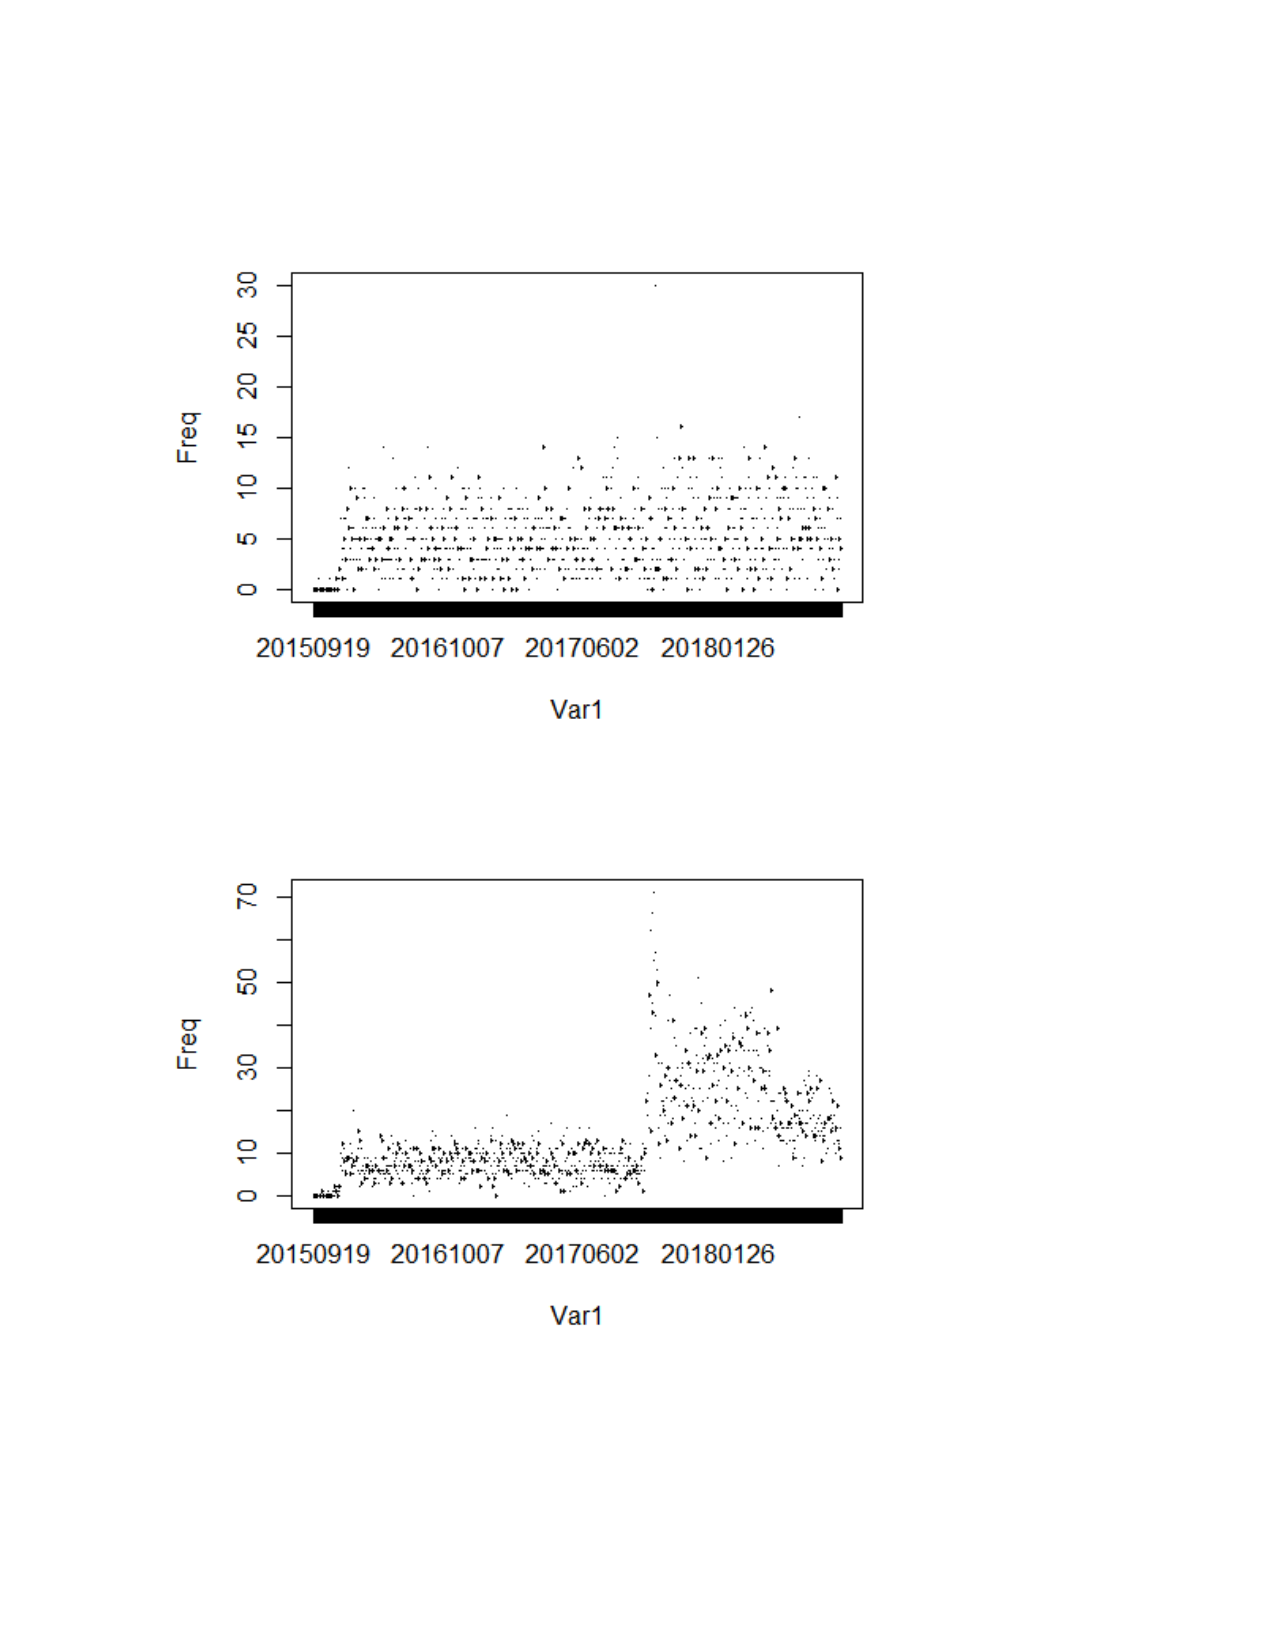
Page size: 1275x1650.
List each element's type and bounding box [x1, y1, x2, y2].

picture [168, 150, 927, 1363]
